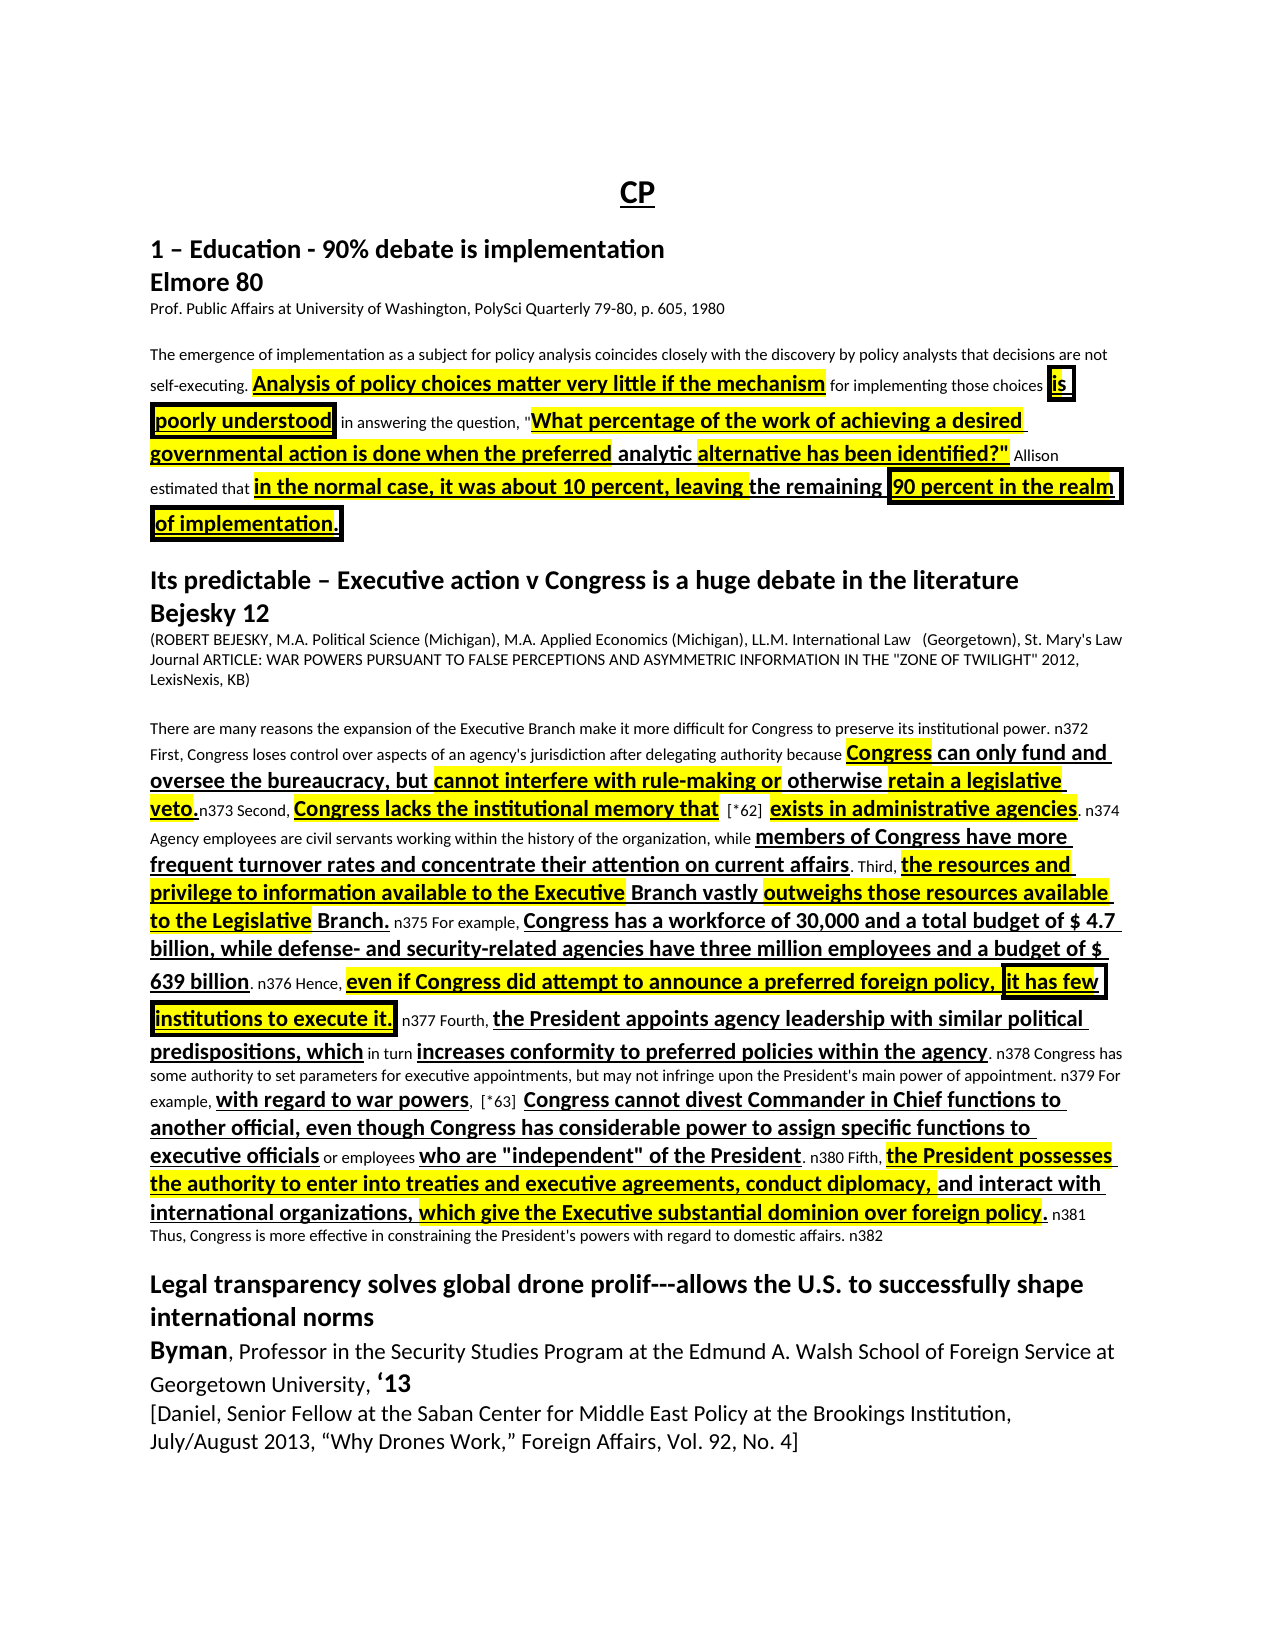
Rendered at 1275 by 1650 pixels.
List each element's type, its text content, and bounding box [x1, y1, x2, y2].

subtitle Legal transparency solves global drone prolif---allows the U.S. to successfully shape international norms [150, 1267, 1125, 1333]
text The emergence of implementation as a subject for policy analysis coincides closely with the discovery by policy analysts that decisions are not self-executing. Analysis of policy choices matter very little if the mechanism for implementing those choices is poorly understood in answering the question, "What percentage of the work of achieving a desired governmental action is done when the preferred analytic alternative has been identified?" Allison estimated that in the normal case, it was about 10 percent, leaving the remaining 90 percent in the realm of implementation. [150, 344, 1125, 504]
text There are many reasons the expansion of the Executive Branch make it more difficult for Congress to preserve its institutional power. n372 First, Congress loses control over aspects of an agency's jurisdiction after delegating authority because Congress can only fund and oversee the bureaucracy, but cannot interfere with rule-making or otherwise retain a legislative veto.n373 Second, Congress lacks the institutional memory that [*62] exists in administrative agencies. n374 Agency employees are civil servants working within the history of the organization, while members of Congress have more frequent turnover rates and concentrate their attention on current affairs. Third, the resources and privilege to information available to the Executive Branch vastly outweighs those resources available to the Legislative Branch. n375 For example, Congress has a workforce of 30,000 and a total budget of $ 4.7 billion, while defense- and security-related agencies have three million employees and a budget of $ 639 billion. n376 Hence, even if Congress did attempt to announce a preferred foreign policy, it has few institutions to execute it. n377 Fourth, the President appoints agency leadership with similar political predispositions, which in turn increases conformity to preferred policies within the agency. n378 Congress has some authority to set parameters for executive appointments, but may not infringe upon the President's main power of appointment. n379 For example, with regard to war powers, [*63] Congress cannot divest Commander in Chief functions to another official, even though Congress has considerable power to assign specific functions to executive officials or employees who are "independent" of the President. n380 Fifth, the President possesses the authority to enter into treaties and executive agreements, conduct diplomacy, and interact with international organizations, which give the Executive substantial dominion over foreign policy. n381 Thus, Congress is more effective in constraining the President's powers with regard to domestic affairs. n382 [150, 718, 1125, 1246]
text The emergence of implementation as a subject for policy analysis coincides closely with the discovery by policy analysts that decisions are not self-executing. Analysis of policy choices matter very little if the mechanism for implementing those choices is poorly understood in answering the question, "What percentage of the work of achieving a desired governmental action is done when the preferred analytic alternative has been identified?" Allison estimated that in the normal case, it was about 10 percent, leaving the remaining 90 percent in the realm of implementation. [150, 465, 1125, 542]
subtitle Its predictable – Executive action v Congress is a huge debate in the literature [150, 563, 1125, 596]
text (ROBERT BEJESKY, M.A. Political Science (Michigan), M.A. Applied Economics (Michigan), LL.M. International Law (Georgetown), St. Mary's Law Journal ARTICLE: WAR POWERS PURSUANT TO FALSE PERCEPTIONS AND ASYMMETRIC INFORMATION IN THE "ZONE OF TWILIGHT" 2012, LexisNexis, KB) [150, 629, 1125, 690]
text [Daniel, Senior Fellow at the Saban Center for Middle East Policy at the Brookings Institution, July/August 2013, “Why Drones Work,” Foreign Affairs, Vol. 92, No. 4] [150, 1399, 1125, 1455]
text Elmore 80 [150, 265, 1125, 298]
text Prof. Public Affairs at University of Washington, PolySci Quarterly 79-80, p. 605, 1980 [150, 298, 1125, 319]
subtitle 1 – Education - 90% debate is implementation [150, 232, 1125, 265]
text Byman, Professor in the Security Studies Program at the Edmund A. Walsh School of Foreign Service at Georgetown University, ‘13 [150, 1333, 1125, 1399]
subtitle CP [150, 171, 1125, 212]
text Bejesky 12 [150, 596, 1125, 629]
